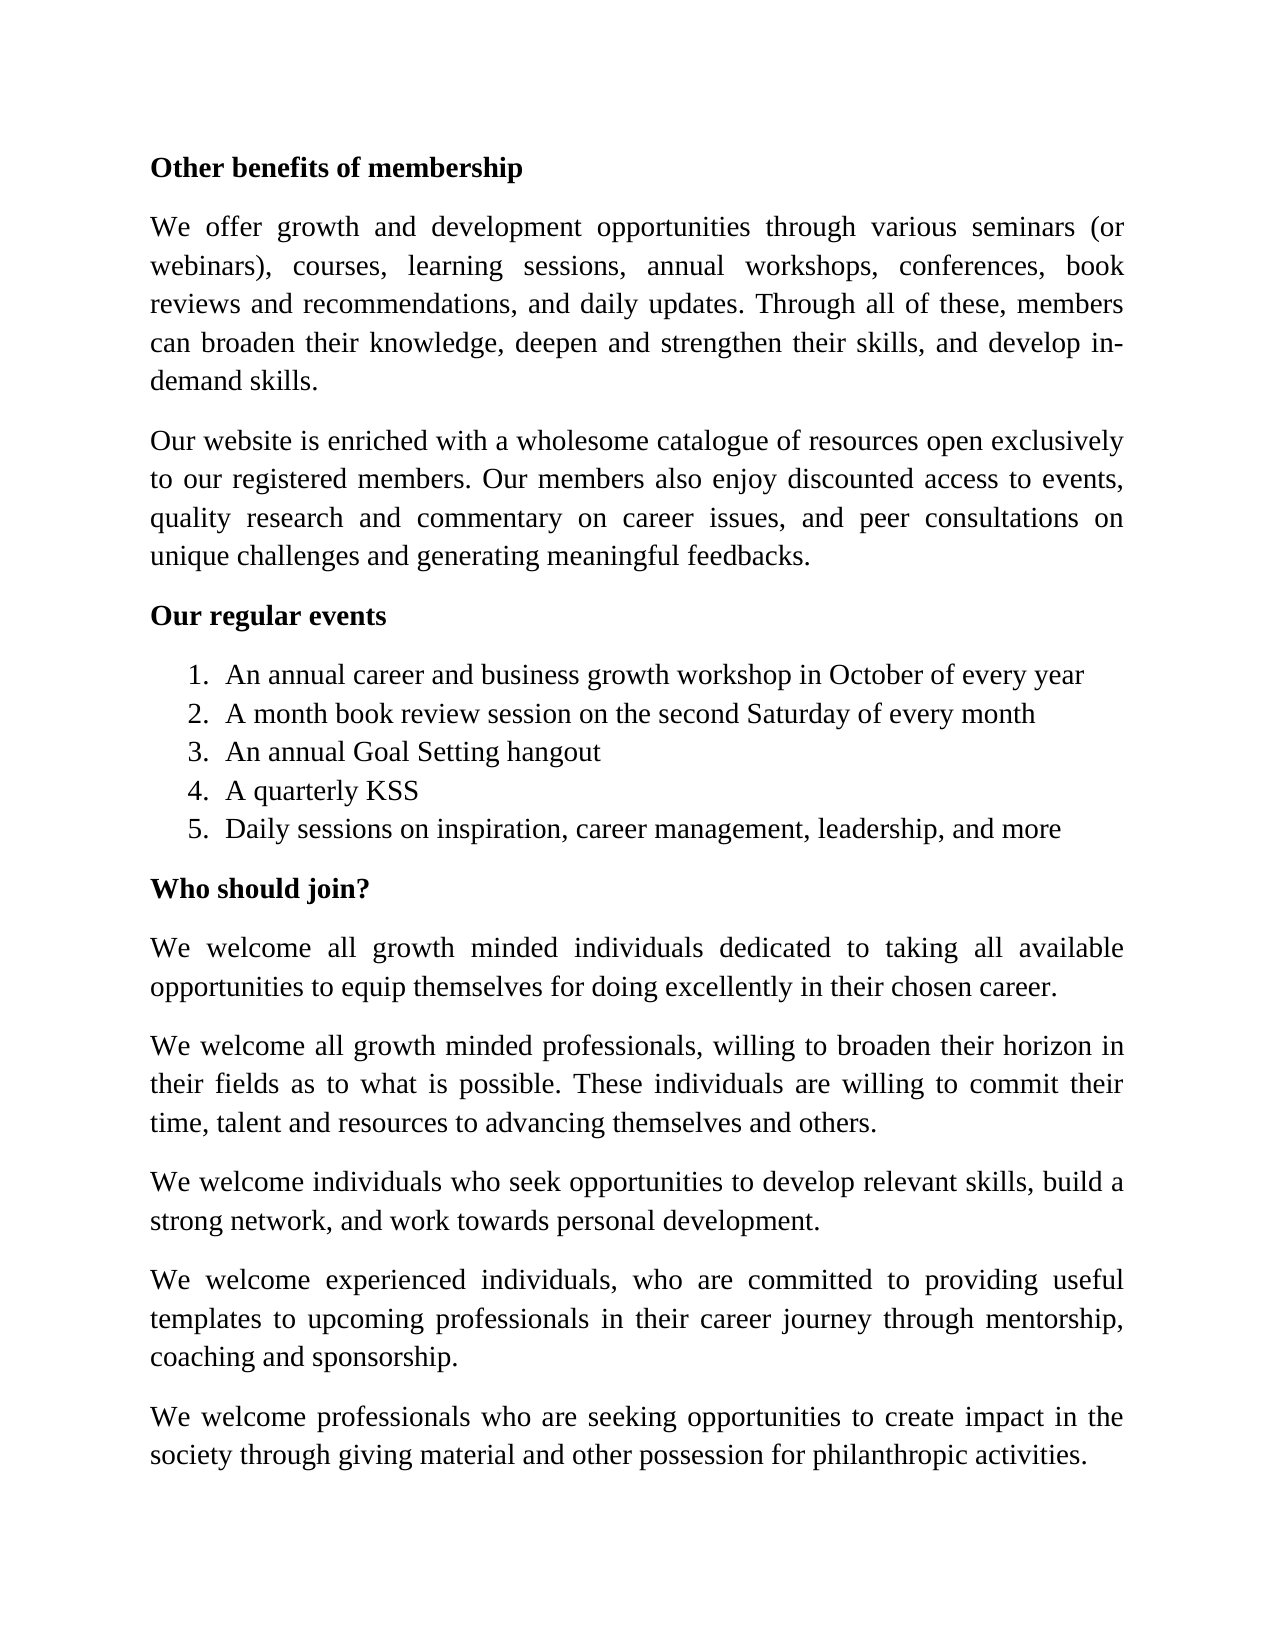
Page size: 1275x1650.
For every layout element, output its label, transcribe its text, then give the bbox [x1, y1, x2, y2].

text We welcome professionals who are seeking opportunities to create impact in the society through giving material and other possession for philanthropic activities. [150, 1399, 1125, 1471]
list A quarterly KSS [187, 773, 1125, 806]
list An annual career and business growth workshop in October of every year [187, 657, 1125, 691]
text We welcome experienced individuals, who are committed to providing useful templates to upcoming professionals in their career journey through mentorship, coaching and sponsorship. [150, 1262, 1125, 1373]
text We welcome all growth minded individuals dedicated to taking all available opportunities to equip themselves for doing excellently in their chosen career. [150, 930, 1125, 1002]
text We welcome individuals who seek opportunities to develop relevant skills, build a strong network, and work towards personal development. [150, 1164, 1125, 1237]
list Daily sessions on inspiration, career management, leadership, and more [187, 811, 1125, 845]
text Our website is enriched with a wholesome catalogue of resources open exclusively to our registered members. Our members also enjoy discounted access to events, quality research and commentary on career issues, and peer consultations on unique challenges and generating meaningful feedbacks. [150, 423, 1125, 572]
text We welcome all growth minded professionals, willing to broaden their horizon in their fields as to what is possible. These individuals are willing to commit their time, talent and resources to advancing themselves and others. [150, 1028, 1125, 1139]
text We offer growth and development opportunities through various seminars (or webinars), courses, learning sessions, annual workshops, conferences, book reviews and recommendations, and daily updates. Through all of these, members can broaden their knowledge, deepen and strengthen their skills, and develop in-demand skills. [150, 209, 1125, 397]
text Other benefits of membership [150, 150, 1125, 183]
list An annual Goal Setting hangout [187, 734, 1125, 768]
text Who should join? [150, 871, 1125, 904]
list A month book review session on the second Saturday of every month [187, 696, 1125, 729]
text Our regular events [150, 598, 1125, 631]
